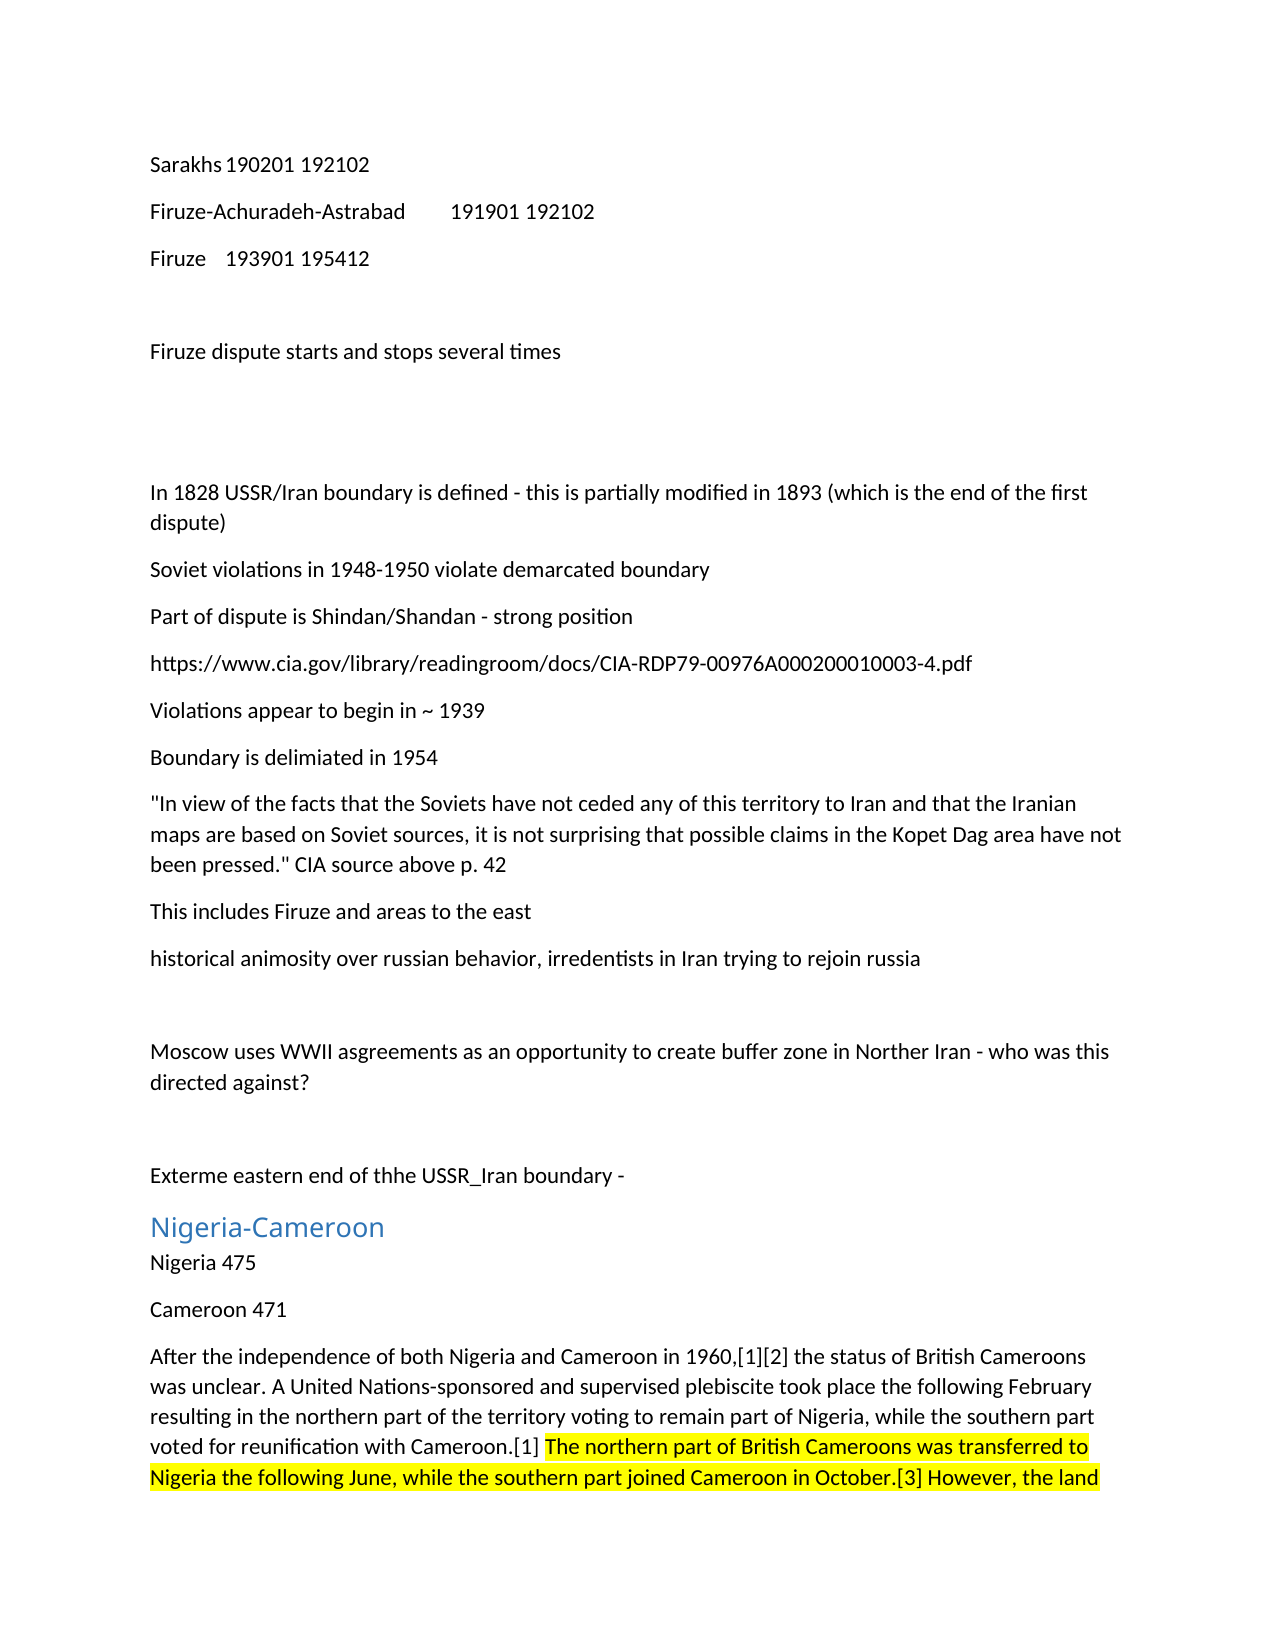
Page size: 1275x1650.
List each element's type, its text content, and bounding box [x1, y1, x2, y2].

text Cameroon 471 [150, 1295, 1125, 1323]
text This includes Firuze and areas to the east [150, 897, 1125, 925]
subtitle Nigeria-Cameroon [150, 1208, 1125, 1245]
text "In view of the facts that the Soviets have not ceded any of this territory to Iran and that the Iranian maps are based on Soviet sources, it is not surprising that possible claims in the Kopet Dag area have not been pressed." CIA source above p. 42 [150, 789, 1125, 878]
text Nigeria 475 [150, 1248, 1125, 1276]
text Soviet violations in 1948-1950 violate demarcated boundary [150, 555, 1125, 583]
text Firuze-Achuradeh-Astrabad 191901 192102 [150, 197, 1125, 225]
text Firuze dispute starts and stops several times [150, 337, 1125, 366]
text https://www.cia.gov/library/readingroom/docs/CIA-RDP79-00976A000200010003-4.pdf [150, 649, 1125, 677]
text Boundary is delimiated in 1954 [150, 743, 1125, 771]
text Sarakhs 190201 192102 [150, 150, 1125, 178]
text historical animosity over russian behavior, irredentists in Iran trying to rejoin russia [150, 944, 1125, 972]
text Firuze 193901 195412 [150, 244, 1125, 272]
text Part of dispute is Shindan/Shandan - strong position [150, 602, 1125, 630]
text Moscow uses WWII asgreements as an opportunity to create buffer zone in Norther Iran - who was this directed against? [150, 1037, 1125, 1096]
text Exterme eastern end of thhe USSR_Iran boundary - [150, 1161, 1125, 1189]
text In 1828 USSR/Iran boundary is defined - this is partially modified in 1893 (which is the end of the first dispute) [150, 478, 1125, 536]
text Violations appear to begin in ~ 1939 [150, 696, 1125, 724]
